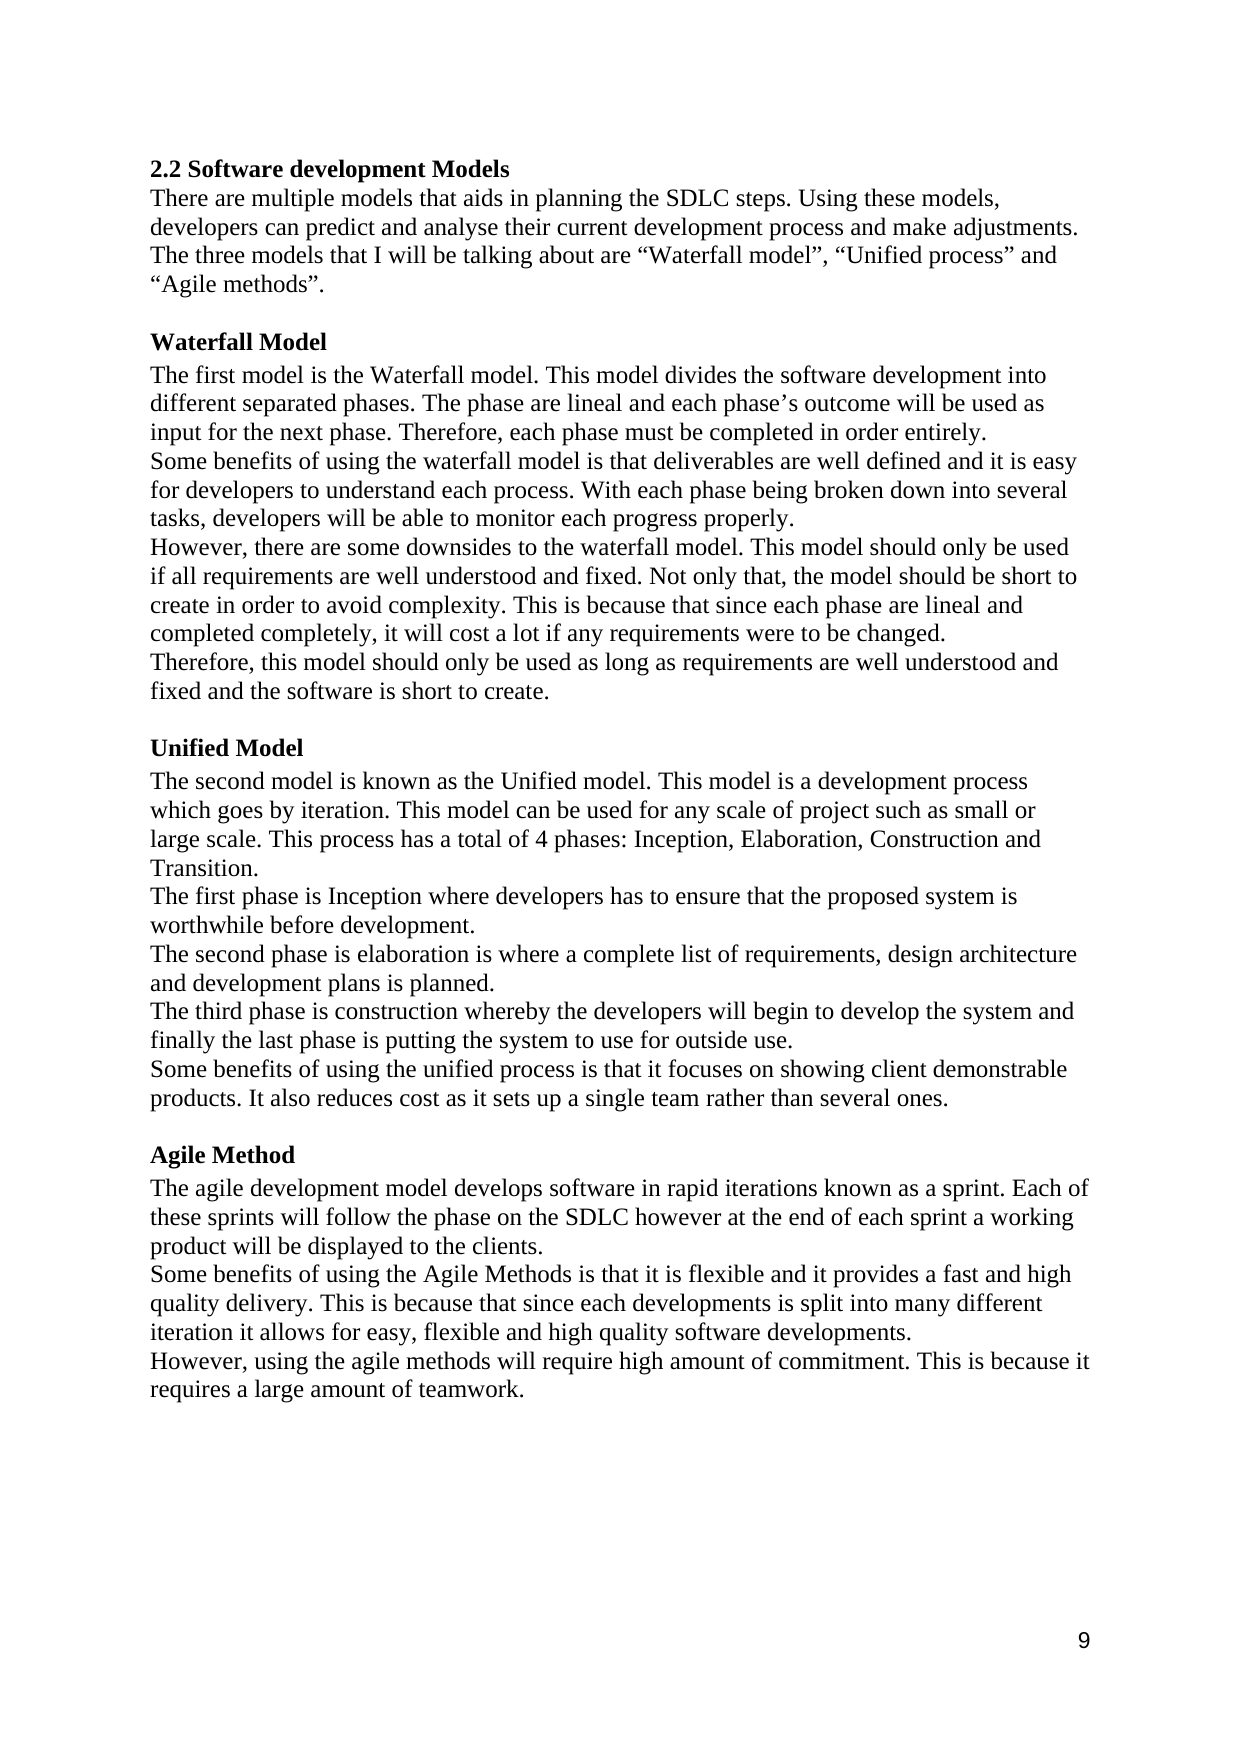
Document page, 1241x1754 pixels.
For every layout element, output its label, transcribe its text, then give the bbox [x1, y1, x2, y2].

text Therefore, this model should only be used as long as requirements are well understood and fixed and the software is short to create. [150, 647, 1090, 705]
text Agile Method [150, 1140, 1090, 1169]
text The second model is known as the Unified model. This model is a development process which goes by iteration. This model can be used for any scale of project such as small or large scale. This process has a total of 4 phases: Inception, Elaboration, Construction and Transition. [150, 766, 1090, 881]
text Unified Model [150, 733, 1090, 762]
text However, using the agile methods will require high amount of commitment. This is because it requires a large amount of teamwork. [150, 1346, 1090, 1403]
text The first phase is Inception where developers has to ensure that the proposed system is worthwhile before development. [150, 881, 1090, 939]
subtitle 2.2 Software development Models [150, 154, 1090, 183]
text The three models that I will be talking about are “Waterfall model”, “Unified process” and “Agile methods”. [150, 240, 1090, 298]
text The agile development model develops software in rapid iterations known as a sprint. Each of these sprints will follow the phase on the SDLC however at the end of each sprint a working product will be displayed to the clients. [150, 1173, 1090, 1259]
text The first model is the Waterfall model. This model divides the software development into different separated phases. The phase are lineal and each phase’s outcome will be used as input for the next phase. Therefore, each phase must be completed in order entirely. [150, 360, 1090, 446]
text However, there are some downsides to the waterfall model. This model should only be used if all requirements are well understood and fixed. Not only that, the model should be short to create in order to avoid complexity. This is because that since each phase are lineal and completed completely, it will cost a lot if any requirements were to be changed. [150, 532, 1090, 647]
text The third phase is construction whereby the developers will begin to develop the system and finally the last phase is putting the system to use for outside use. [150, 996, 1090, 1054]
text Some benefits of using the waterfall model is that deliverables are well defined and it is easy for developers to understand each process. With each phase being broken down into several tasks, developers will be able to monitor each progress properly. [150, 446, 1090, 532]
text Some benefits of using the Agile Methods is that it is flexible and it provides a fast and high quality delivery. This is because that since each developments is split into many different iteration it allows for easy, flexible and high quality software developments. [150, 1259, 1090, 1346]
text Some benefits of using the unified process is that it focuses on showing client demonstrable products. It also reduces cost as it sets up a single team rather than several ones. [150, 1054, 1090, 1111]
text The second phase is elaboration is where a complete list of requirements, design architecture and development plans is planned. [150, 939, 1090, 996]
text Waterfall Model [150, 327, 1090, 355]
text There are multiple models that aids in planning the SDLC steps. Using these models, developers can predict and analyse their current development process and make adjustments. [150, 183, 1090, 240]
